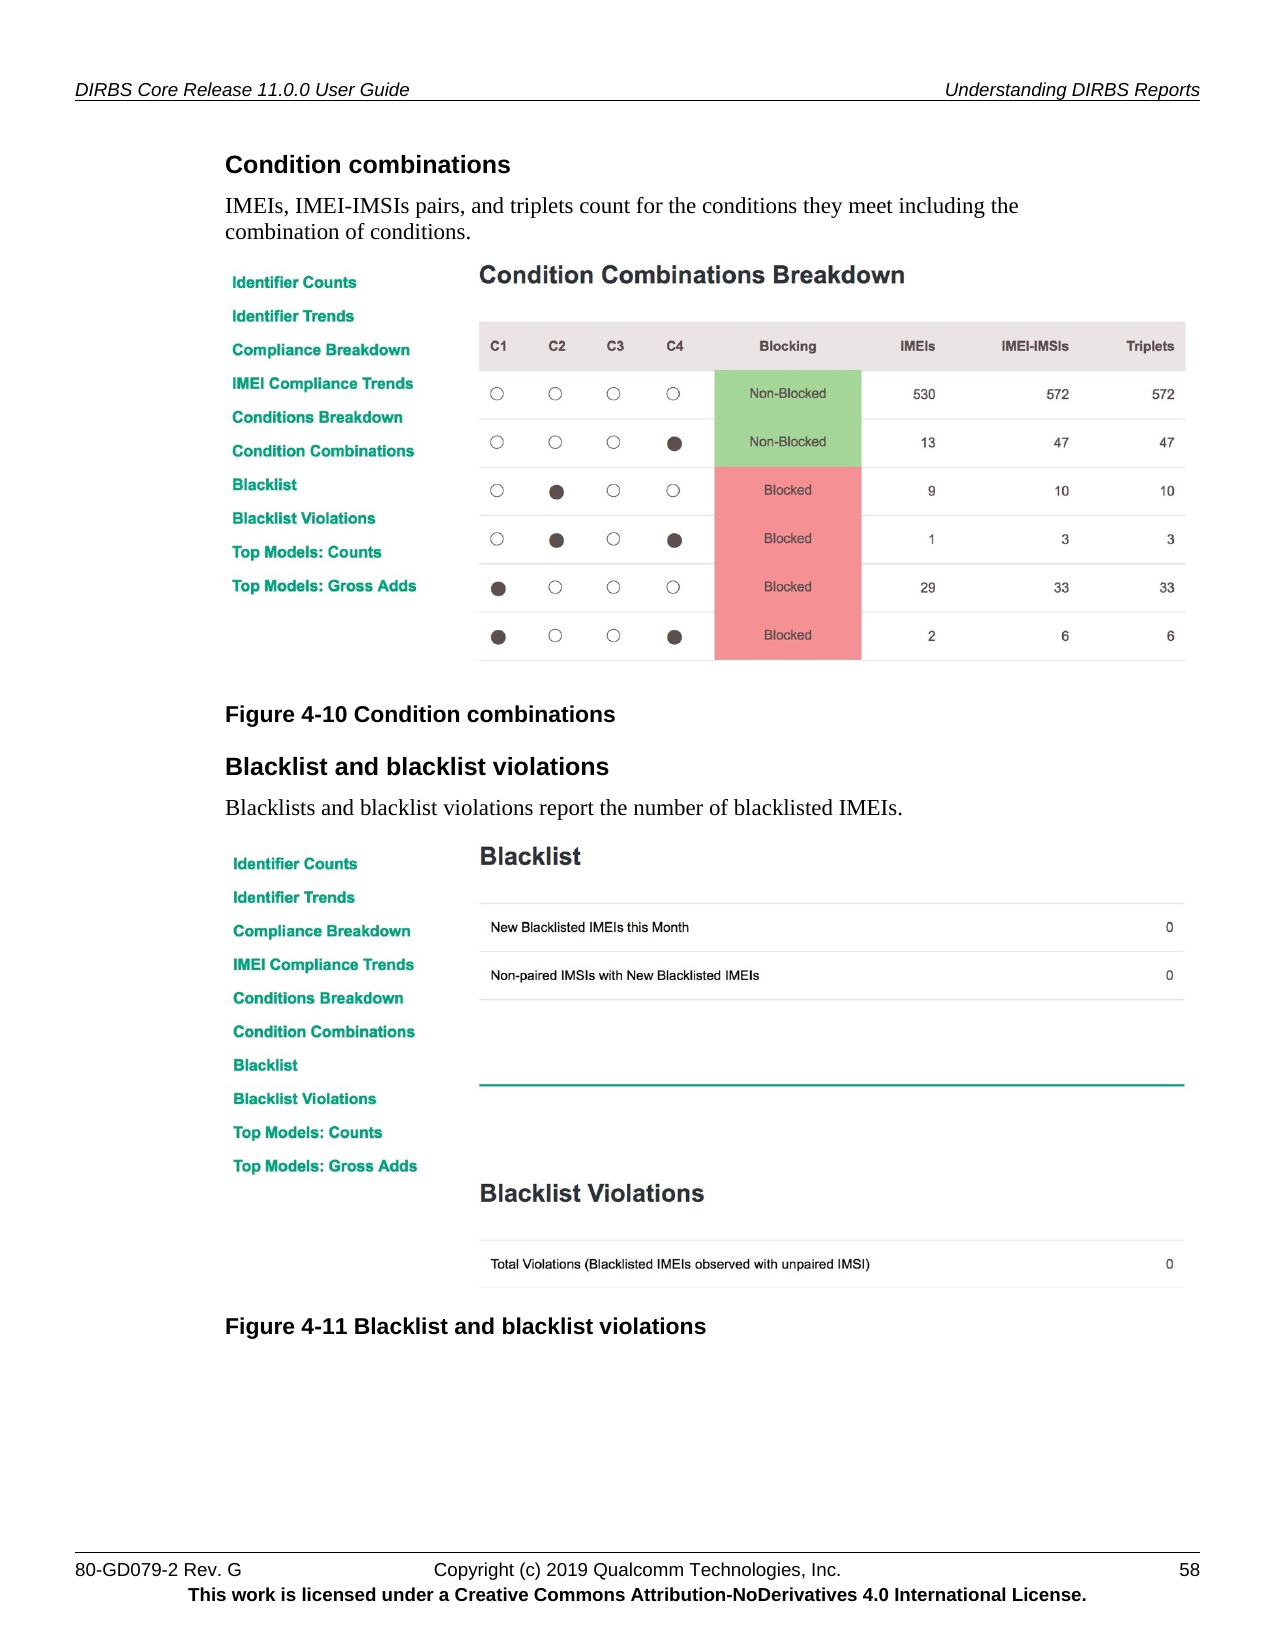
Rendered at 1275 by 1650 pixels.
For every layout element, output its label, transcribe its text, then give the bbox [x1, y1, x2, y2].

subtitle Blacklist and blacklist violations [225, 752, 1125, 781]
subtitle Condition combinations [225, 150, 1125, 179]
text Blacklists and blacklist violations report the number of blacklisted IMEIs. [225, 794, 1125, 820]
title Figure 4-10 Condition combinations [225, 701, 1125, 727]
picture [225, 832, 1200, 1288]
picture [225, 256, 1200, 676]
text IMEIs, IMEI-IMSIs pairs, and triplets count for the conditions they meet including the combination of conditions. [225, 192, 1125, 244]
title Figure 4-11 Blacklist and blacklist violations [225, 1313, 1125, 1339]
